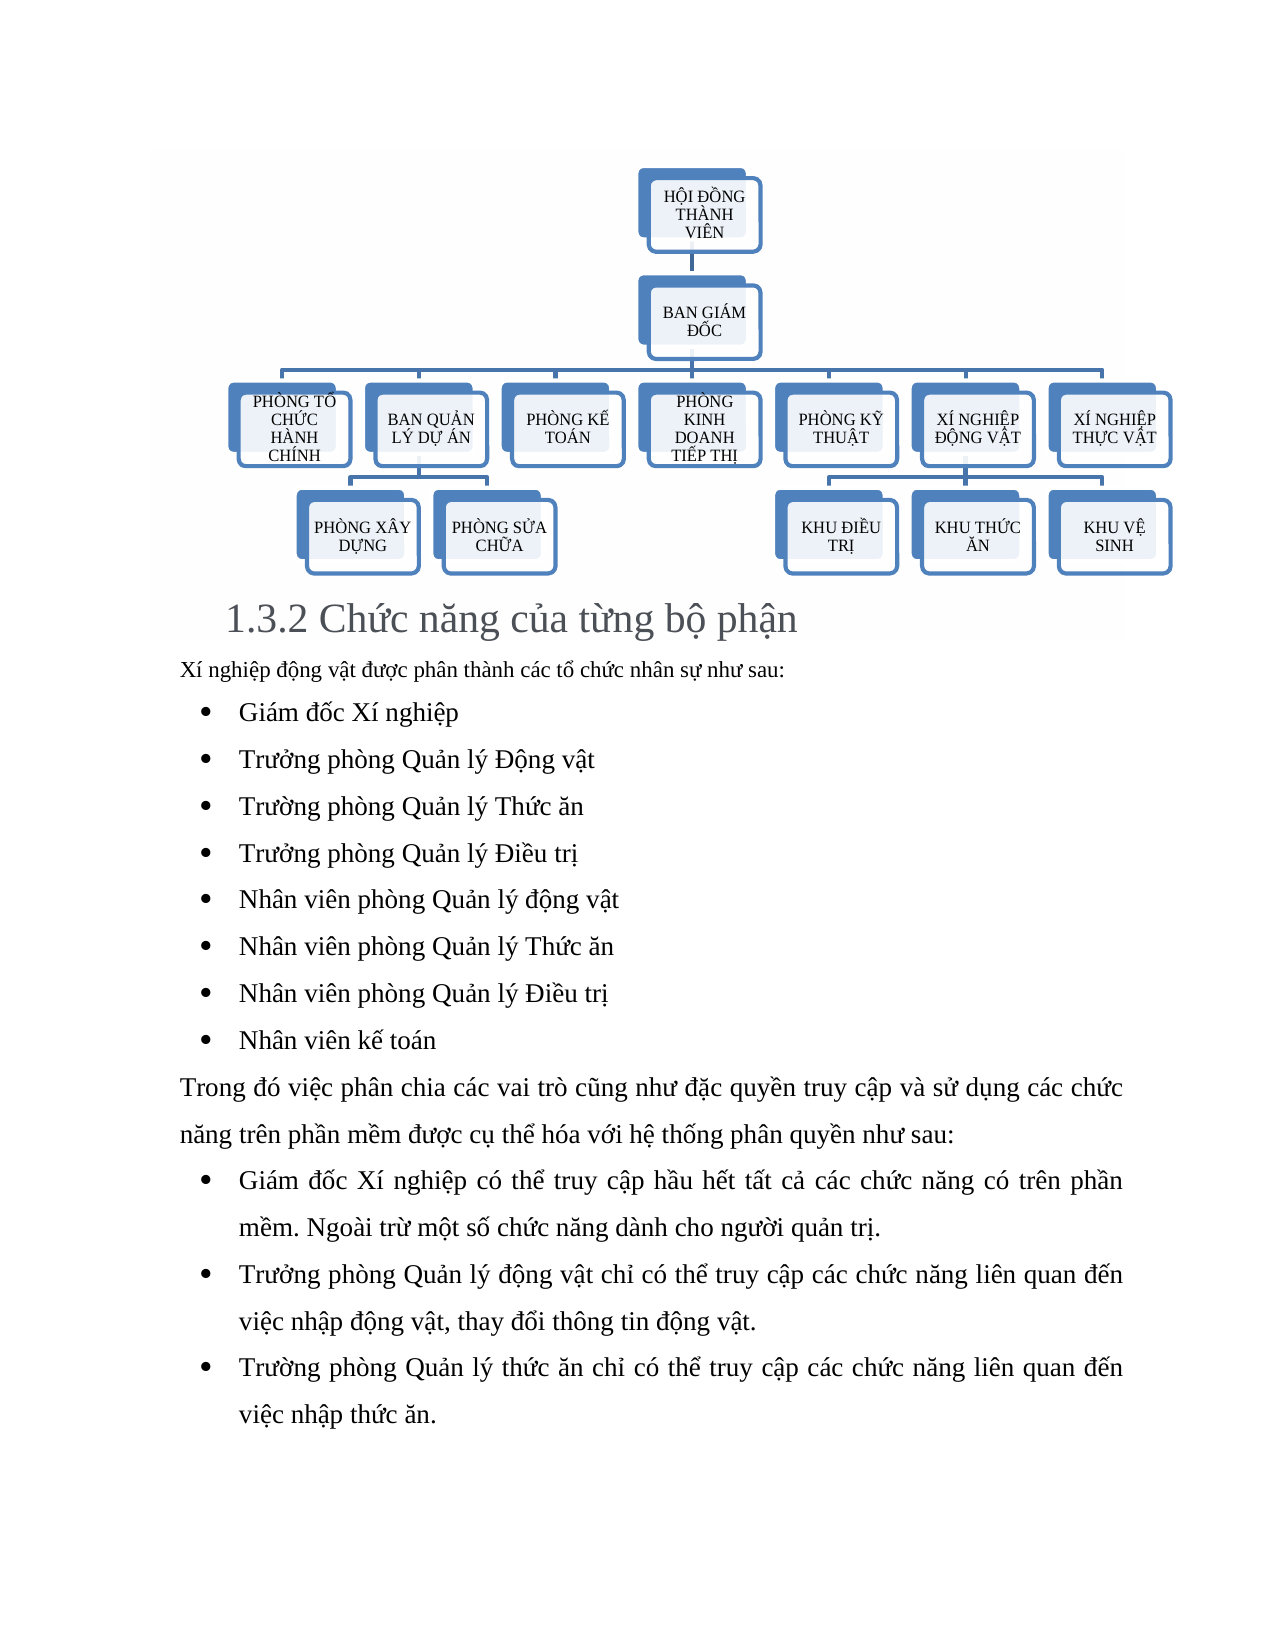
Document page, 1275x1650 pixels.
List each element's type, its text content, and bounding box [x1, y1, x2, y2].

list Nhân viên phòng Quản lý động vật [201, 883, 1125, 915]
list Nhân viên kế toán [201, 1024, 1125, 1055]
list Trưởng phòng Quản lý Động vật [201, 743, 1125, 774]
list Nhân viên phòng Quản lý Thức ăn [201, 930, 1125, 962]
list Trường phòng Quản lý Thức ăn [201, 790, 1125, 821]
list Giám đốc Xí nghiệp [201, 696, 1125, 727]
list Nhân viên phòng Quản lý Điều trị [201, 977, 1125, 1008]
list Trưởng phòng Quản lý động vật chỉ có thể truy cập các chức năng liên quan đến việc nhập động vật, thay đổi thông tin động vật. [201, 1258, 1125, 1336]
text Xí nghiệp động vật được phân thành các tổ chức nhân sự như sau: [179, 657, 1125, 683]
list Trưởng phòng Quản lý Điều trị [201, 837, 1125, 868]
list Trường phòng Quản lý thức ăn chỉ có thể truy cập các chức năng liên quan đến việc nhập thức ăn. [201, 1351, 1125, 1429]
list Giám đốc Xí nghiệp có thể truy cập hầu hết tất cả các chức năng có trên phần mềm. Ngoài trừ một số chức năng dành cho người quản trị. [201, 1164, 1125, 1242]
text 1.3.2 Chức năng của từng bộ phận [150, 593, 1125, 641]
text Trong đó việc phân chia các vai trò cũng như đặc quyền truy cập và sử dụng các chức năng trên phần mềm được cụ thể hóa với hệ thống phân quyền như sau: [179, 1071, 1125, 1149]
